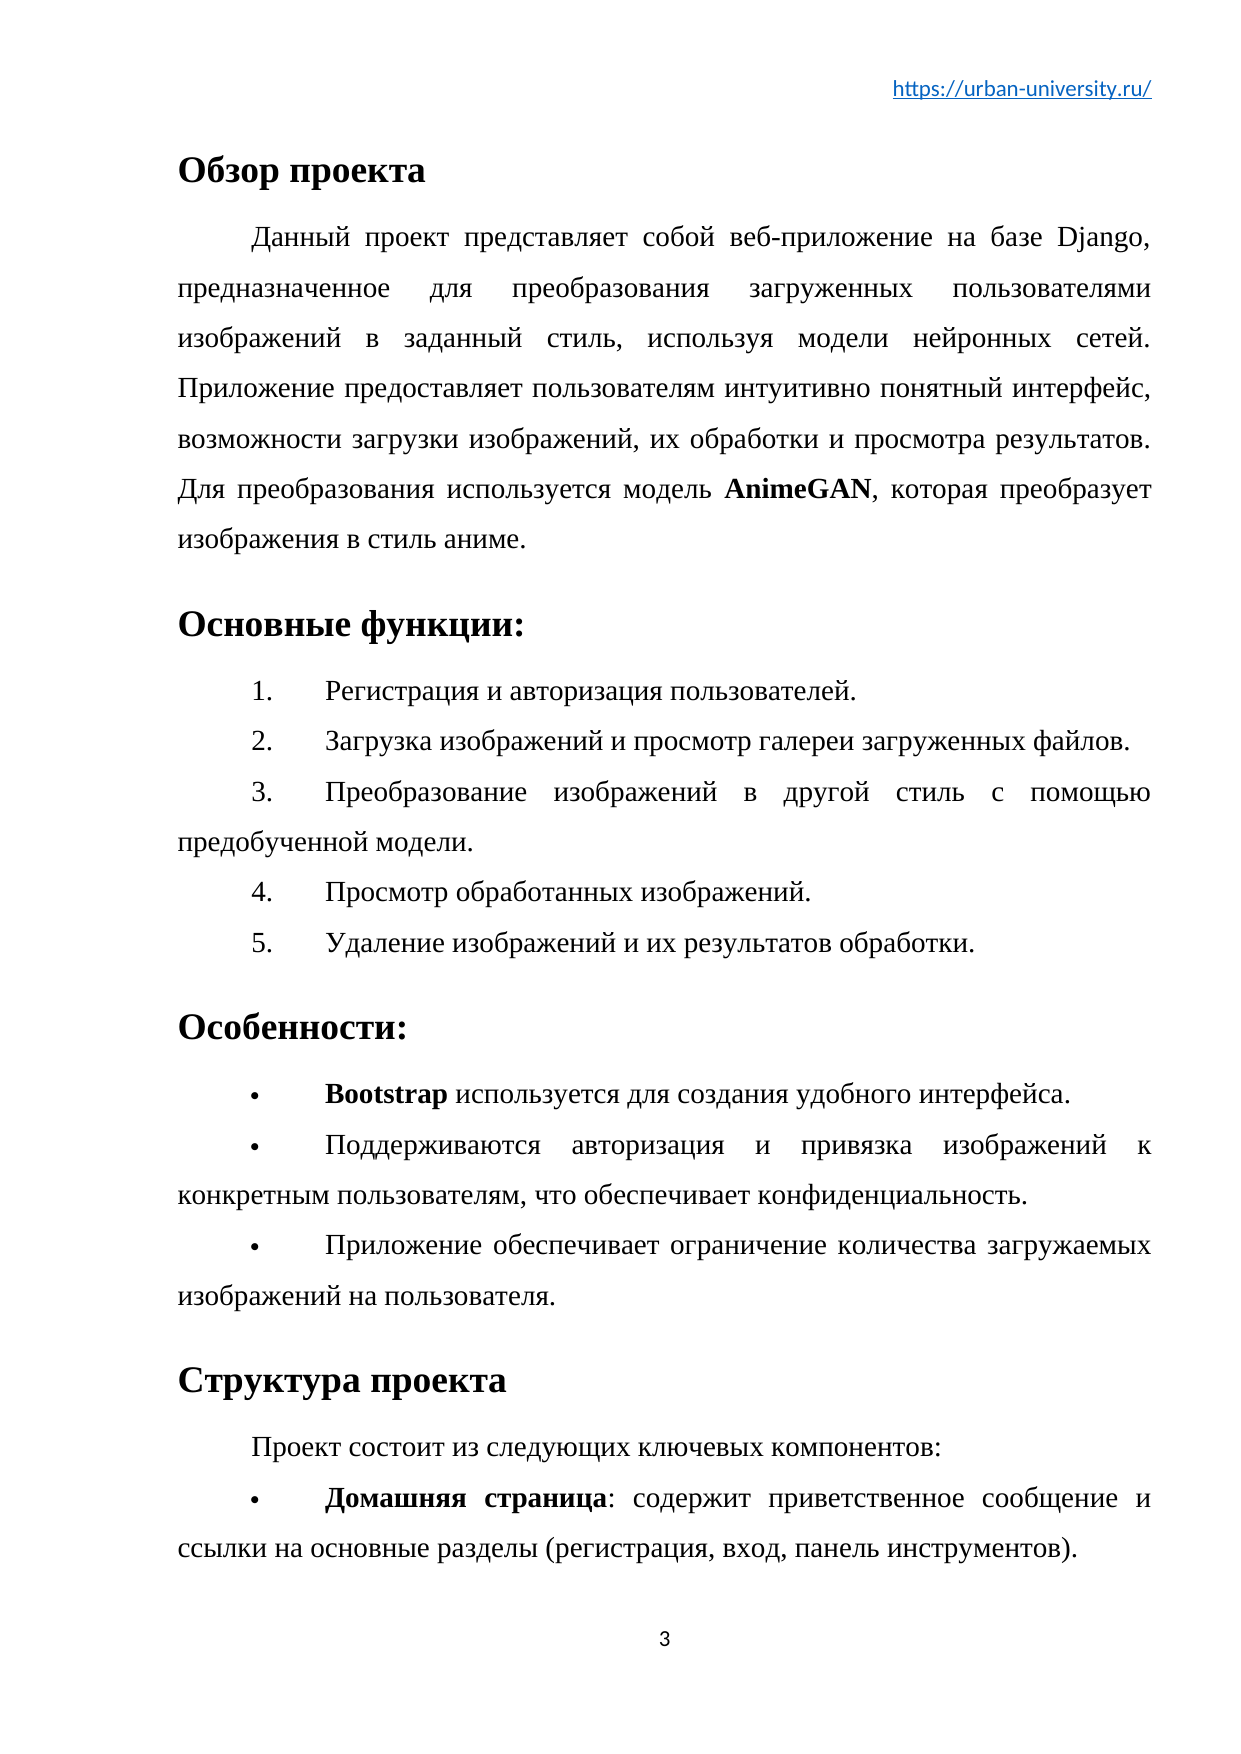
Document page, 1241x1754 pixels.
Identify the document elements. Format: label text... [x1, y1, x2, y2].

list Просмотр обработанных изображений. [177, 874, 1152, 908]
list Удаление изображений и их результатов обработки. [177, 925, 1152, 958]
subtitle Основные функции: [177, 601, 1152, 644]
text Данный проект представляет собой веб-приложение на базе Django, предназначенное для преобразования загруженных пользователями изображений в заданный стиль, используя модели нейронных сетей. Приложение предоставляет пользователям интуитивно понятный интерфейс, возможности загрузки изображений, их обработки и просмотра результатов. Для преобразования используется модель AnimeGAN, которая преобразует изображения в стиль аниме. [177, 219, 1152, 555]
text Проект состоит из следующих ключевых компонентов: [177, 1429, 1152, 1463]
list Загрузка изображений и просмотр галереи загруженных файлов. [177, 723, 1152, 757]
list Регистрация и авторизация пользователей. [177, 673, 1152, 707]
subtitle Обзор проекта [177, 147, 1152, 190]
subtitle Особенности: [177, 1004, 1152, 1047]
list Bootstrap используется для создания удобного интерфейса. [177, 1077, 1152, 1110]
list Поддерживаются авторизация и привязка изображений к конкретным пользователям, что обеспечивает конфиденциальность. [177, 1127, 1152, 1211]
list Преобразование изображений в другой стиль с помощью предобученной модели. [177, 774, 1152, 858]
list Домашняя страница: содержит приветственное сообщение и ссылки на основные разделы (регистрация, вход, панель инструментов). [177, 1480, 1152, 1564]
subtitle Структура проекта [177, 1357, 1152, 1400]
list Приложение обеспечивает ограничение количества загружаемых изображений на пользователя. [177, 1227, 1152, 1311]
